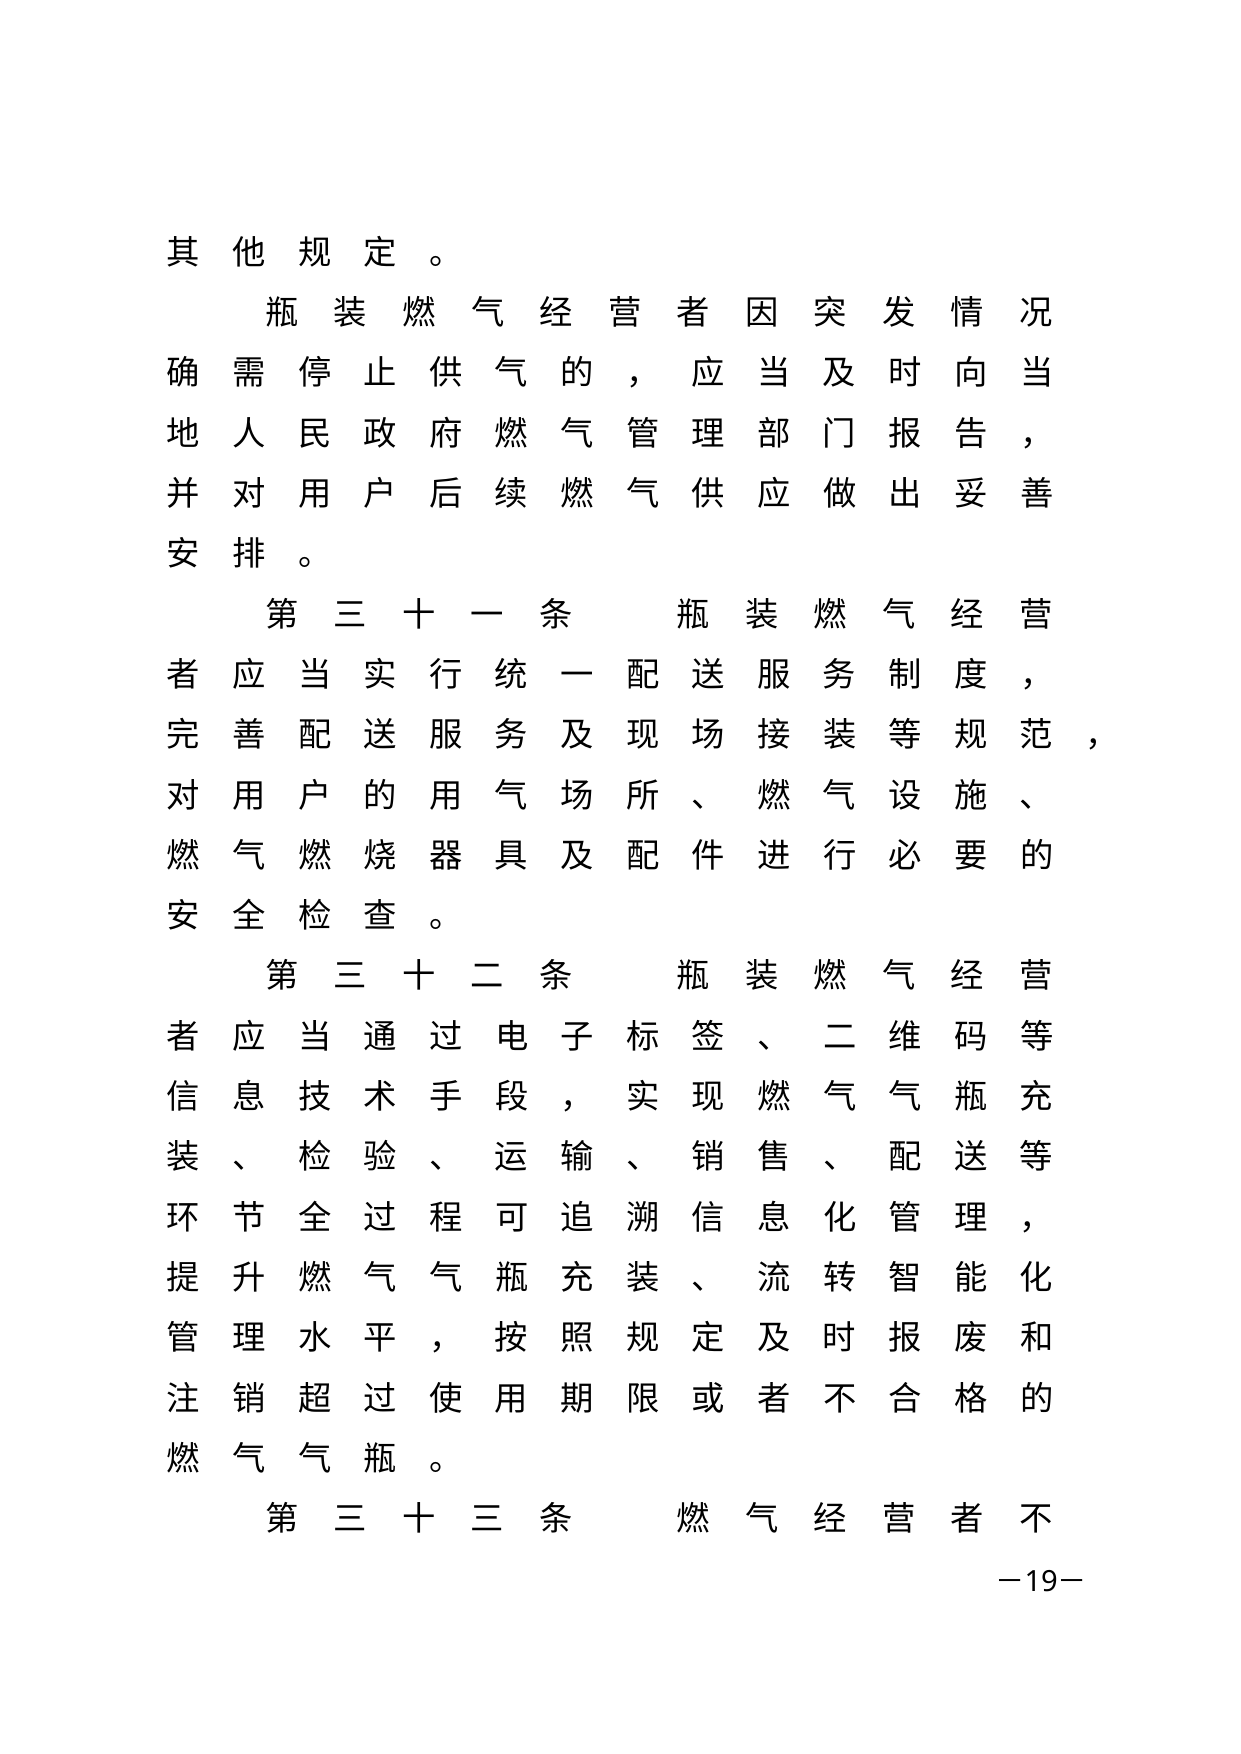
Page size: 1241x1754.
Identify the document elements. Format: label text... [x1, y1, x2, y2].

text 瓶装燃气经营者因突发情况确需停止供气的，应当及时向当地人民政府燃气管理部门报告，并对用户后续燃气供应做出妥善安排。 [167, 280, 1085, 581]
text （六）法律、法规和规章的其他规定。 [167, 219, 1085, 280]
text 第三十三条 燃气经营者不得有下列行为： [167, 1486, 1085, 1546]
text 第三十一条 瓶装燃气经营者应当实行统一配送服务制度，完善配送服务及现场接装等规范，对用户的用气场所、燃气设施、燃气燃烧器具及配件进行必要的安全检查。 [167, 581, 1085, 943]
text 第三十二条 瓶装燃气经营者应当通过电子标签、二维码等信息技术手段，实现燃气气瓶充装、检验、运输、销售、配送等环节全过程可追溯信息化管理，提升燃气气瓶充装、流转智能化管理水平，按照规定及时报废和注销超过使用期限或者不合格的燃气气瓶。 [167, 943, 1085, 1486]
